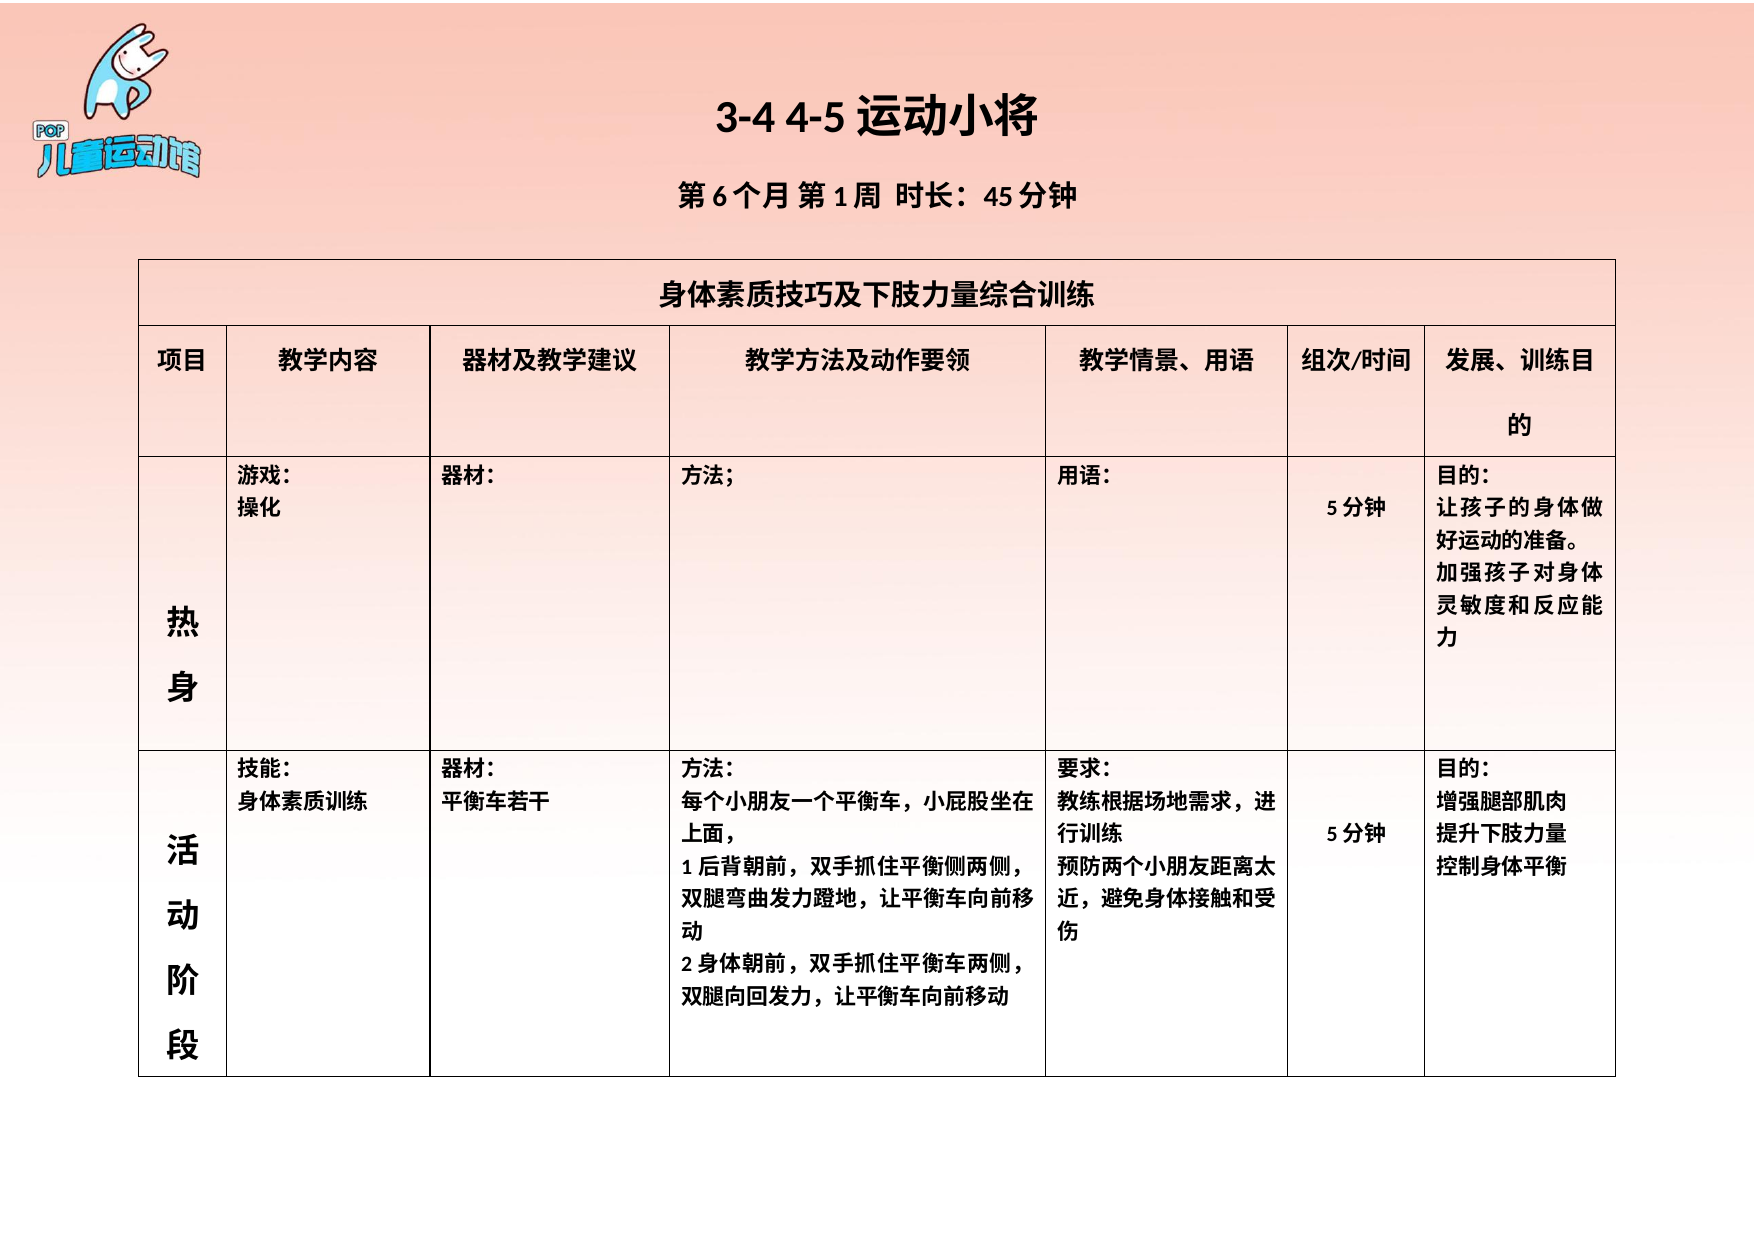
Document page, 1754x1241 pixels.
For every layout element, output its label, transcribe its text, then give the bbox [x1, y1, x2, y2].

table_cell 方法； [670, 457, 1045, 750]
table_cell 游戏： 操化 [227, 457, 429, 750]
table_cell 发展、训练目的 [1425, 326, 1615, 456]
table_cell 教学内容 [227, 326, 429, 456]
table_cell 项目 [139, 326, 226, 456]
text 第6个月 第1周 时长：45分钟 [150, 162, 1604, 227]
table_cell 热 身 [139, 457, 226, 750]
table_cell 教学方法及动作要领 [670, 326, 1045, 456]
table_cell 活动阶段 [139, 751, 226, 1076]
table_cell 用语： [1046, 457, 1287, 750]
table_header 身体素质技巧及下肢力量综合训练 [139, 260, 1615, 325]
table_cell 5分钟 [1288, 751, 1424, 1076]
picture [0, 3, 1754, 1241]
table_cell 器材及教学建议 [431, 326, 669, 456]
table_cell 要求： 教练根据场地需求，进行训练 预防两个小朋友距离太近，避免身体接触和受伤 [1046, 751, 1287, 1076]
table_cell 目的： 让孩子的身体做好运动的准备。 加强孩子对身体灵敏度和反应能力 [1425, 457, 1615, 750]
table_cell 教学情景、用语 [1046, 326, 1287, 456]
table_cell 技能： 身体素质训练 [227, 751, 429, 1076]
table_cell 目的： 增强腿部肌肉 提升下肢力量 控制身体平衡 [1425, 751, 1615, 1076]
table_cell 5分钟 [1288, 457, 1424, 750]
table_cell 方法： 每个小朋友一个平衡车，小屁股坐在上面， 1 后背朝前，双手抓住平衡侧两侧，双腿弯曲发力蹬地，让平衡车向前移动 2身体朝前，双手抓住平衡车两侧，双腿向回发力，让平衡车向前移动 [670, 751, 1045, 1076]
table_cell 器材： [431, 457, 669, 750]
table_cell 器材： 平衡车若干 [431, 751, 669, 1076]
table_cell 组次/时间 [1288, 326, 1424, 456]
text 3-4 4-5 运动小将 [150, 64, 1604, 162]
